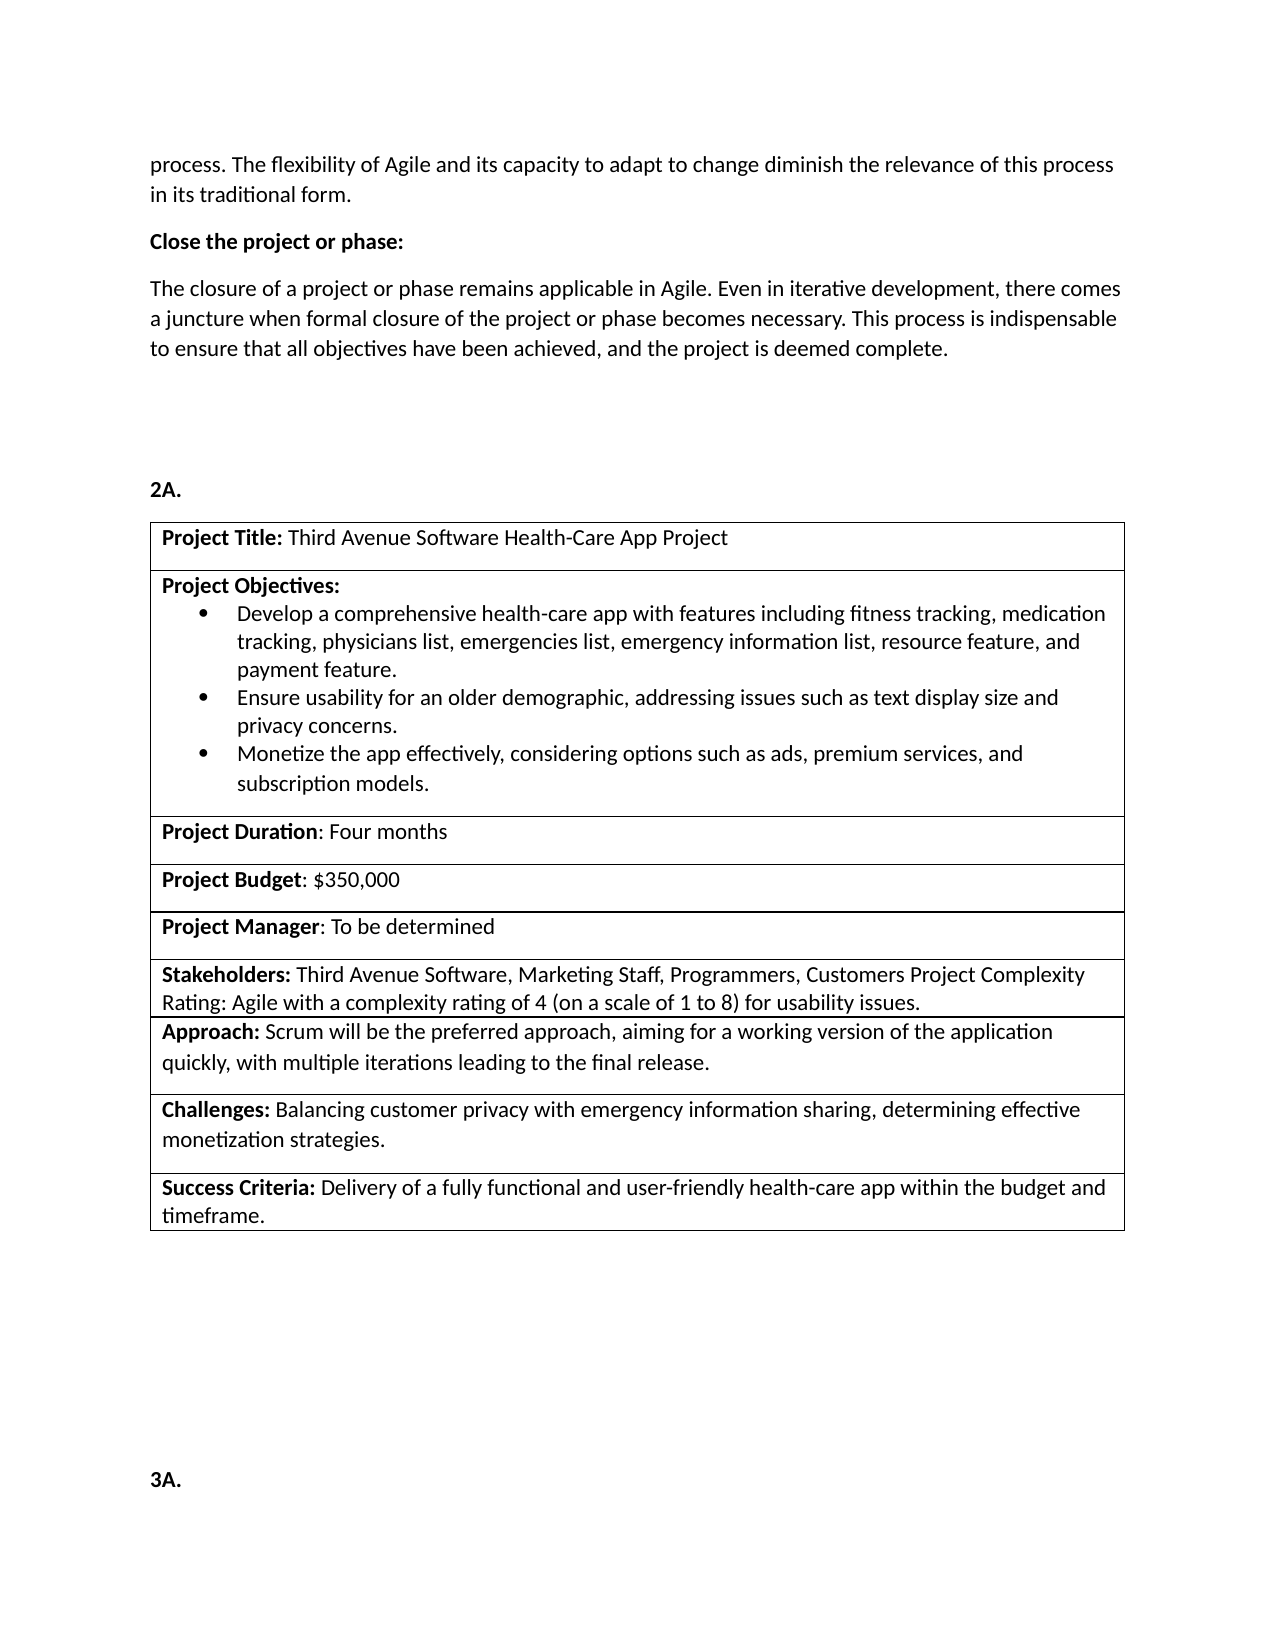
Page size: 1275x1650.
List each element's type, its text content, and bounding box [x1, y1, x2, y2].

table_cell Approach: Scrum will be the preferred approach, aiming for a working version of the application quickly, with multiple iterations leading to the final release. [151, 1018, 1124, 1094]
table_cell Project Budget: $350,000 [151, 865, 1124, 911]
table_header Project Title: Third Avenue Software Health-Care App Project [151, 523, 1124, 570]
table_cell Project Manager: To be determined [151, 913, 1124, 959]
table_cell Project Objectives: Develop a comprehensive health-care app with features including fitness tracking, medication tracking, physicians list, emergencies list, emergency information list, resource feature, and payment feature. Ensure usability for an older demographic, addressing issues such as text display size and privacy concerns. Monetize the app effectively, considering options such as ads, premium services, and subscription models. [151, 571, 1124, 816]
table_cell Project Duration: Four months [151, 817, 1124, 864]
text 3A. [150, 1465, 1125, 1493]
text 2A. [150, 475, 1125, 503]
table_cell Challenges: Balancing customer privacy with emergency information sharing, determining effective monetization strategies. [151, 1095, 1124, 1172]
table_cell Stakeholders: Third Avenue Software, Marketing Staff, Programmers, Customers Project Complexity Rating: Agile with a complexity rating of 4 (on a scale of 1 to 8) for usability issues. [151, 960, 1124, 1016]
table_cell Success Criteria: Delivery of a fully functional and user-friendly health-care app within the budget and timeframe. [151, 1174, 1124, 1229]
text The closure of a project or phase remains applicable in Agile. Even in iterative development, there comes a juncture when formal closure of the project or phase becomes necessary. This process is indispensable to ensure that all objectives have been achieved, and the project is deemed complete. [150, 274, 1125, 362]
text Close the project or phase: [150, 227, 1125, 255]
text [150, 150, 1125, 208]
